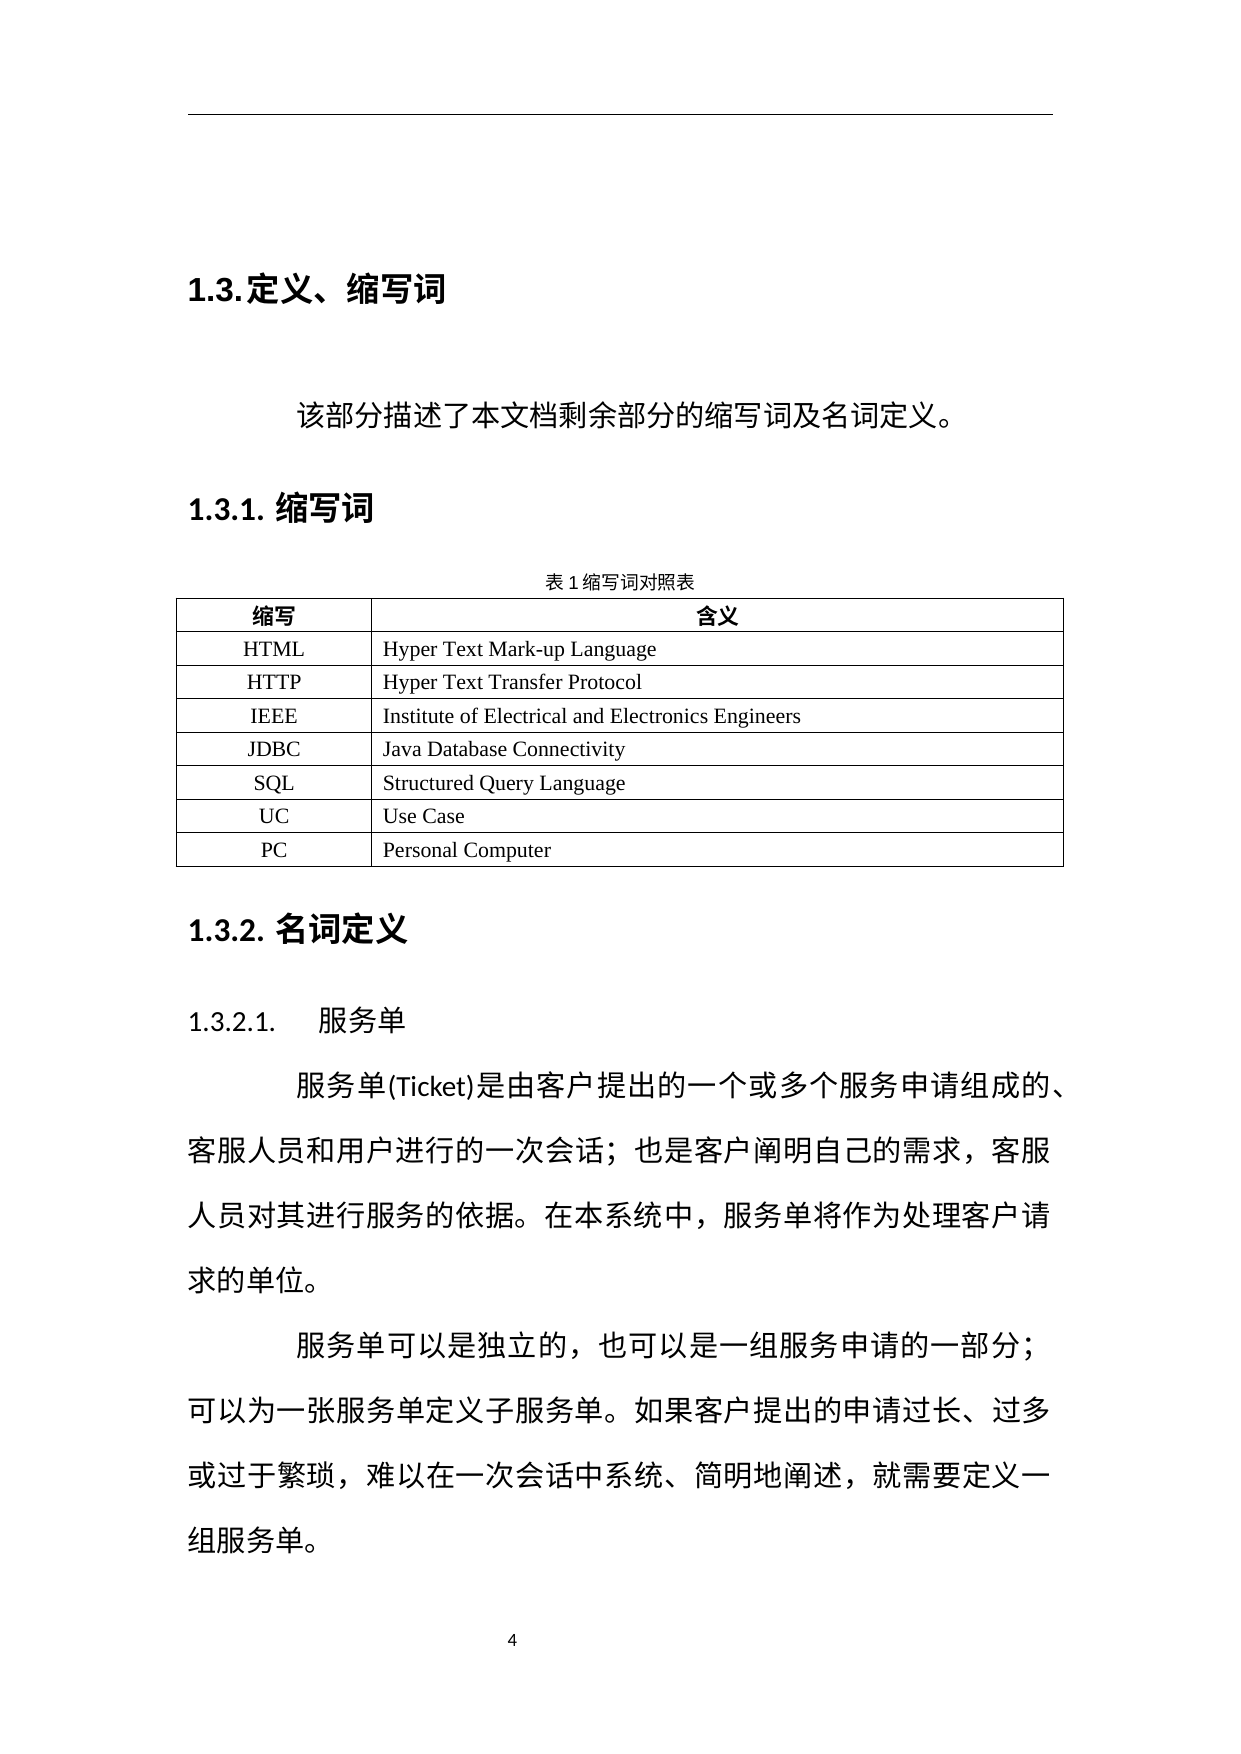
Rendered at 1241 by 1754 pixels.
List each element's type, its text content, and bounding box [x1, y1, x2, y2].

table_cell IEEE [177, 699, 371, 732]
table_cell HTTP [177, 666, 371, 698]
text 服务单可以是独立的，也可以是一组服务申请的一部分；可以为一张服务单定义子服务单。如果客户提出的申请过长、过多或过于繁琐，难以在一次会话中系统、简明地阐述，就需要定义一组服务单。 [187, 1311, 1053, 1571]
table_cell Use Case [372, 800, 1063, 832]
subtitle 缩写词 [187, 473, 1053, 538]
table_cell JDBC [177, 733, 371, 765]
table_cell SQL [177, 766, 371, 799]
text 该部分描述了本文档剩余部分的缩写词及名词定义。 [187, 381, 1053, 446]
table_cell HTML [177, 632, 371, 664]
list 服务单 [187, 986, 1053, 1051]
subtitle 名词定义 [187, 894, 1053, 959]
table_cell Institute of Electrical and Electronics Engineers [372, 699, 1063, 732]
table_cell Hyper Text Transfer Protocol [372, 666, 1063, 698]
table_cell PC [177, 833, 371, 866]
table_header 缩写 [177, 599, 371, 631]
table_cell UC [177, 800, 371, 832]
table_cell Java Database Connectivity [372, 733, 1063, 765]
table_cell Hyper Text Mark-up Language [372, 632, 1063, 664]
subtitle 定义、缩写词 [187, 254, 1053, 319]
table_header 含义 [372, 599, 1063, 631]
table_cell Structured Query Language [372, 766, 1063, 799]
text 表 1 缩写词对照表 [187, 565, 1053, 597]
table_cell Personal Computer [372, 833, 1063, 866]
text 服务单(Ticket)是由客户提出的一个或多个服务申请组成的、客服人员和用户进行的一次会话；也是客户阐明自己的需求，客服人员对其进行服务的依据。在本系统中，服务单将作为处理客户请求的单位。 [187, 1051, 1053, 1311]
